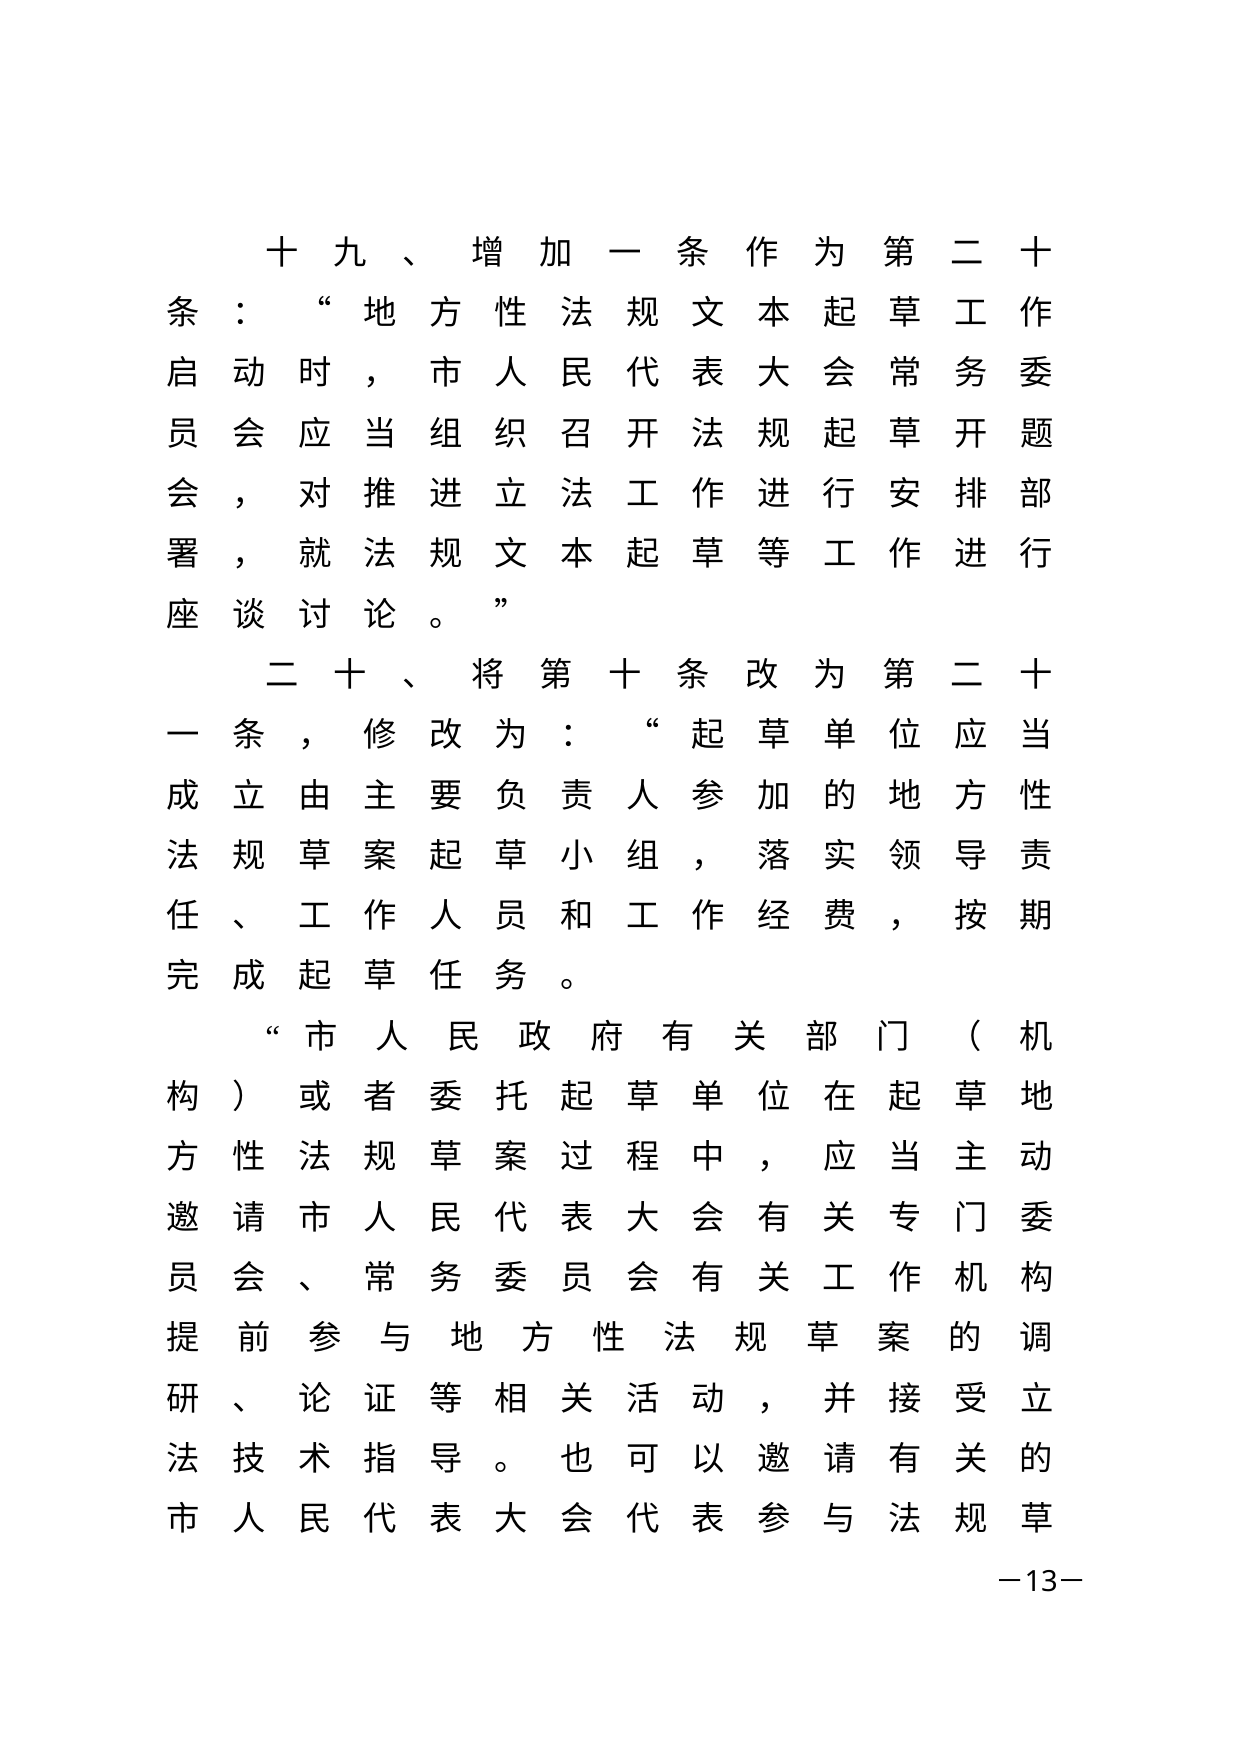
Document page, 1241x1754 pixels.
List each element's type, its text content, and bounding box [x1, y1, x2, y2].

list “市人民政府有关部门（机构）或者委托起草单位在起草地方性法规草案过程中，应当主动邀请市人民代表大会有关专门委员会、常务委员会有关工作机构提前参与地方性法规草案的调研、论证等相关活动，并接受立法技术指导。也可以邀请有关的市人民代表大会代表参与法规草案起草工作。 [167, 1003, 1085, 1546]
list 二十、将第十条改为第二十一条，修改为：“起草单位应当成立由主要负责人参加的地方性法规草案起草小组，落实领导责任、工作人员和工作经费，按期完成起草任务。 [167, 642, 1085, 1003]
list 十九、增加一条作为第二十条：“地方性法规文本起草工作启动时，市人民代表大会常务委员会应当组织召开法规起草开题会，对推进立法工作进行安排部署，就法规文本起草等工作进行座谈讨论。” [167, 219, 1085, 642]
